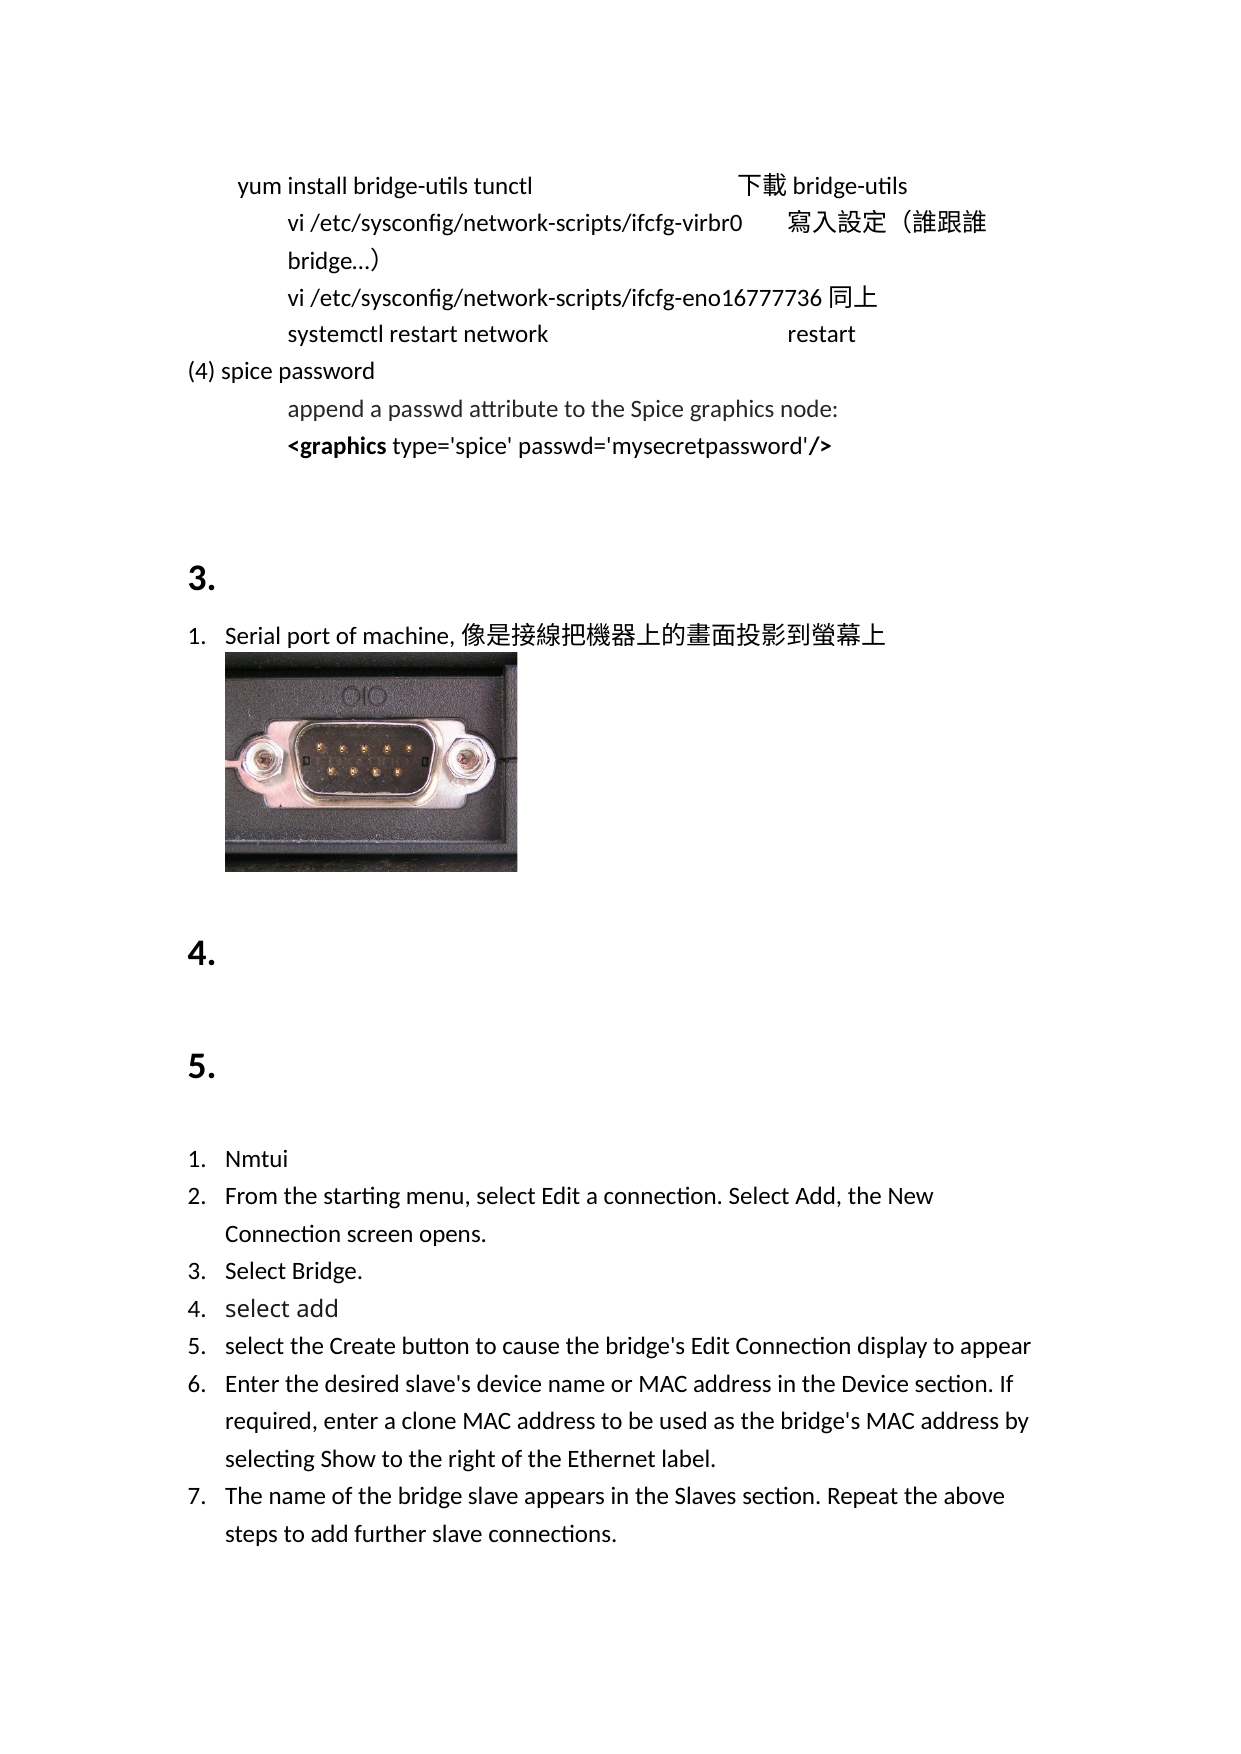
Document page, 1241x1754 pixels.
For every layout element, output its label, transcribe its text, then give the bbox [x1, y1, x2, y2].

text yum install bridge-utils tunctl 下載bridge-utils [187, 164, 1053, 202]
list Serial port of machine, 像是接線把機器上的畫面投影到螢幕上 [187, 614, 1053, 652]
text (4) spice password [187, 352, 1053, 389]
text 4. [187, 914, 1053, 989]
text <graphics type='spice' passwd='mysecretpassword'/> [187, 427, 1053, 464]
list select add [187, 1289, 1053, 1327]
text 5. [187, 1027, 1053, 1102]
text vi /etc/sysconfig/network-scripts/ifcfg-eno16777736同上 [187, 277, 1053, 314]
list Select Bridge. [187, 1252, 1053, 1289]
list From the starting menu, select Edit a connection. Select Add, the New Connection screen opens. [187, 1177, 1053, 1252]
text 3. [187, 539, 1053, 614]
list Nmtui [187, 1139, 1053, 1177]
list select the Create button to cause the bridge's Edit Connection display to appear [187, 1327, 1053, 1364]
text systemctl restart network restart [187, 314, 1053, 352]
list Enter the desired slave's device name or MAC address in the Device section. If required, enter a clone MAC address to be used as the bridge's MAC address by selecting Show to the right of the Ethernet label. [187, 1364, 1053, 1477]
text vi /etc/sysconfig/network-scripts/ifcfg-virbr0 寫入設定（誰跟誰bridge…） [187, 202, 1053, 277]
list The name of the bridge slave appears in the Slaves section. Repeat the above steps to add further slave connections. [187, 1477, 1053, 1552]
text append a passwd attribute to the Spice graphics node: [187, 389, 1053, 427]
picture [225, 652, 518, 872]
